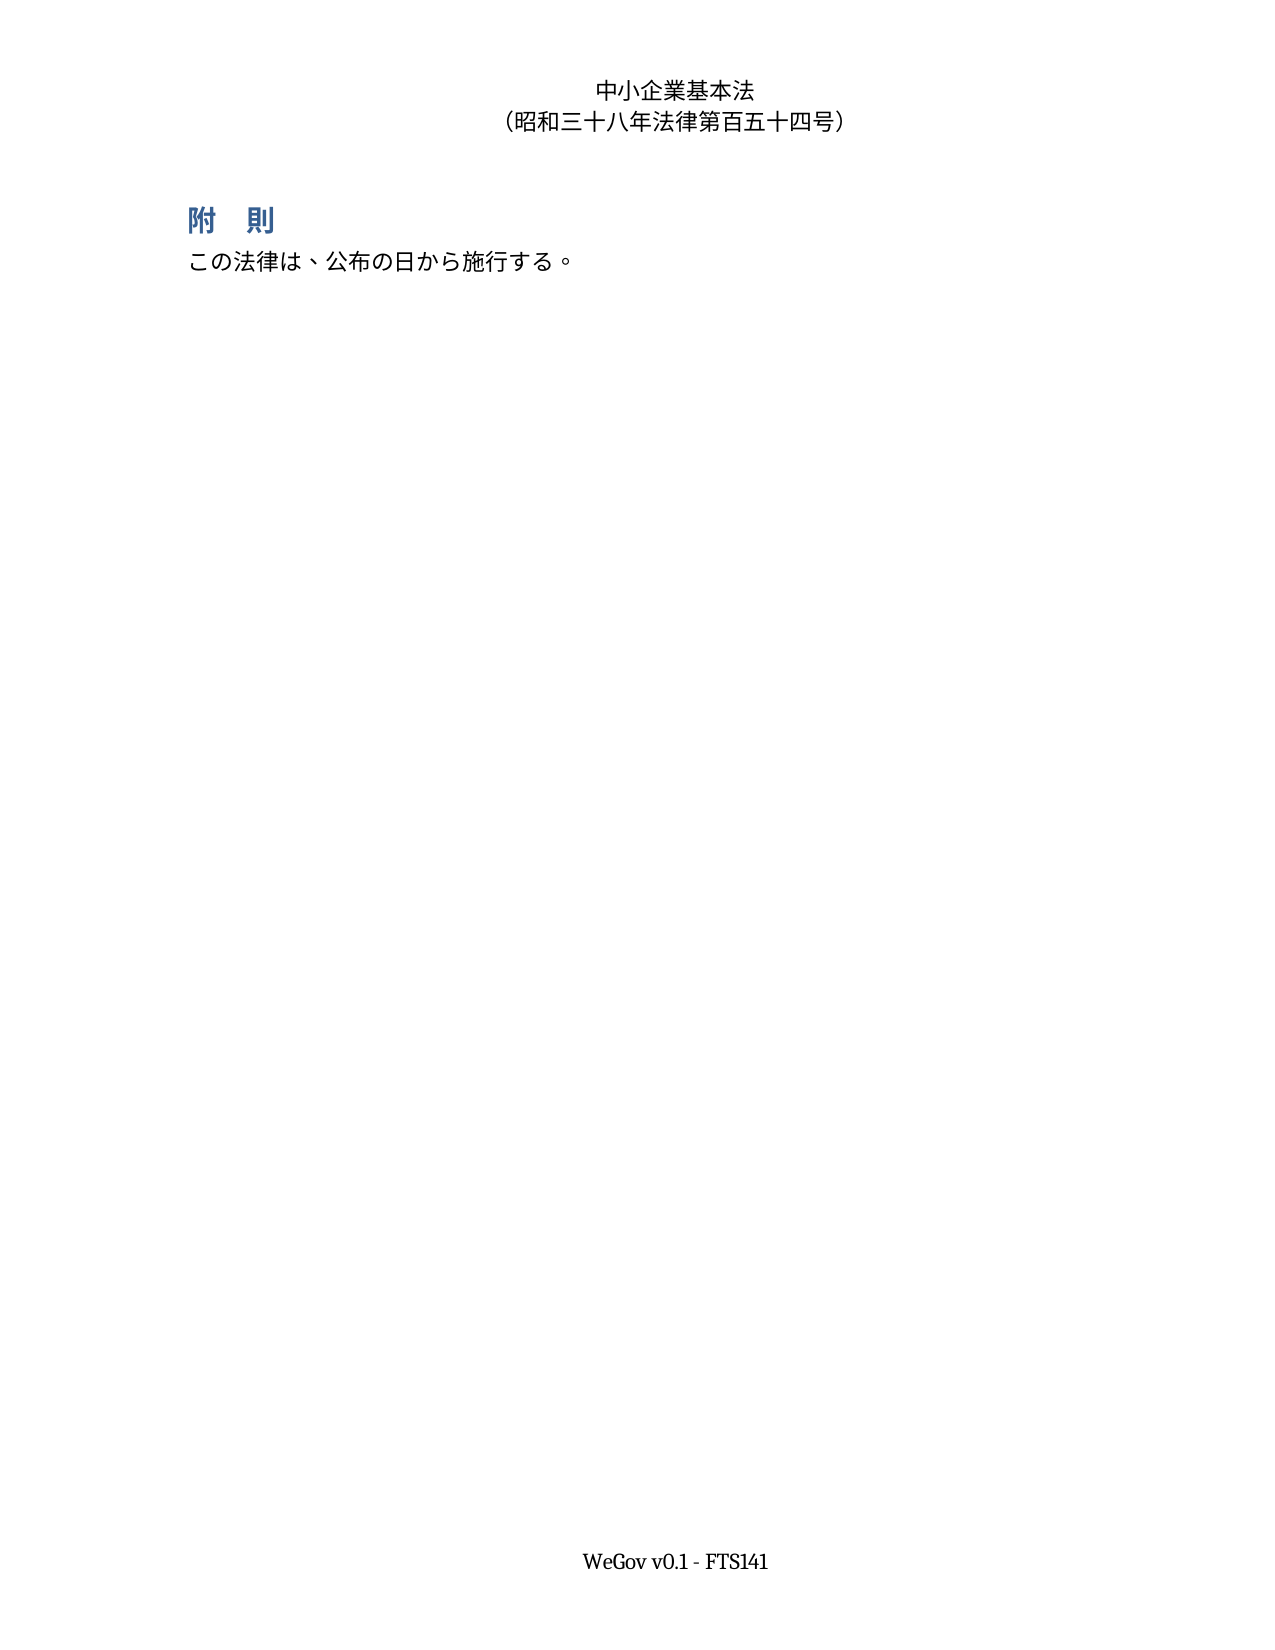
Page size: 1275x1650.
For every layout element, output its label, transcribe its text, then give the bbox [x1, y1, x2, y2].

text この法律は、公布の日から施行する。 [187, 246, 1087, 277]
subtitle 附 則 [187, 200, 1087, 240]
